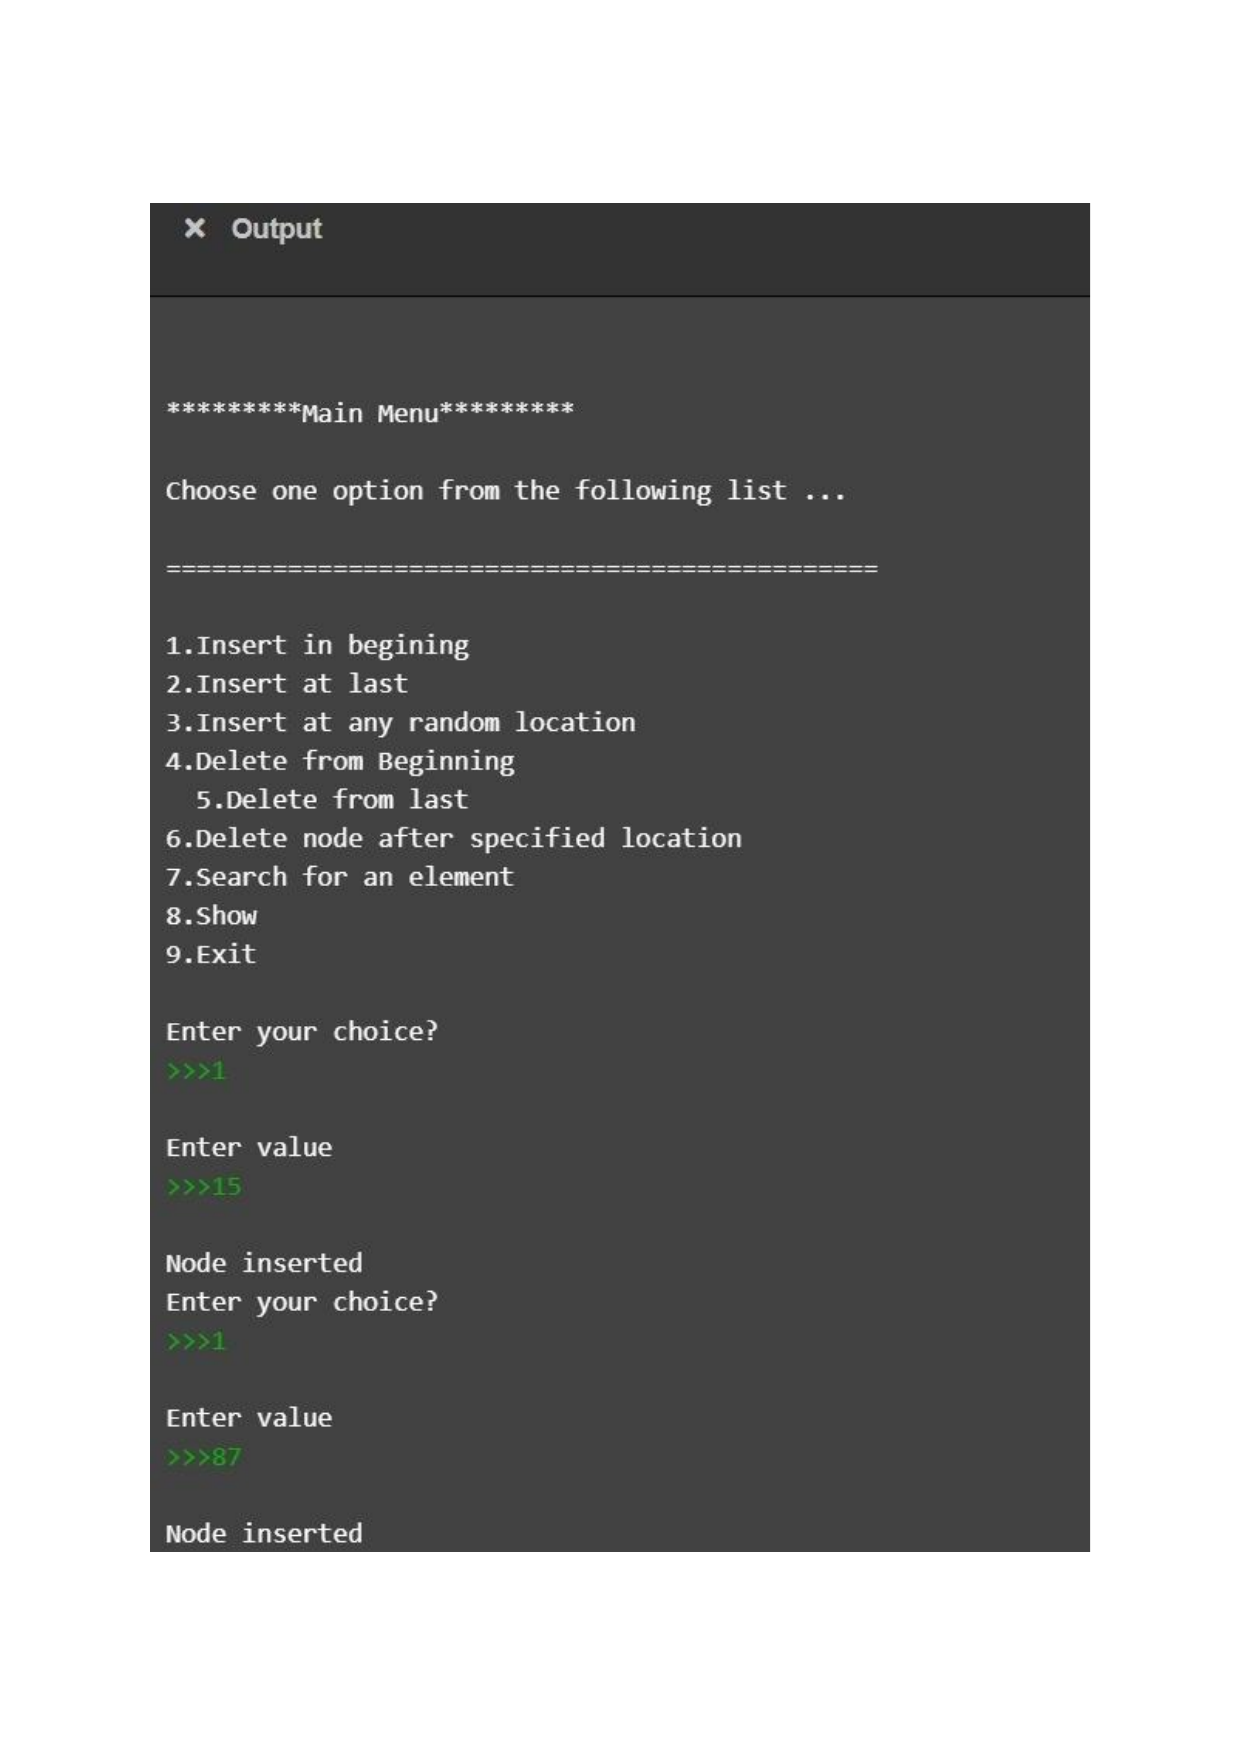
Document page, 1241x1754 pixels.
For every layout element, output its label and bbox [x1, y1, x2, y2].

picture [150, 203, 1091, 1552]
